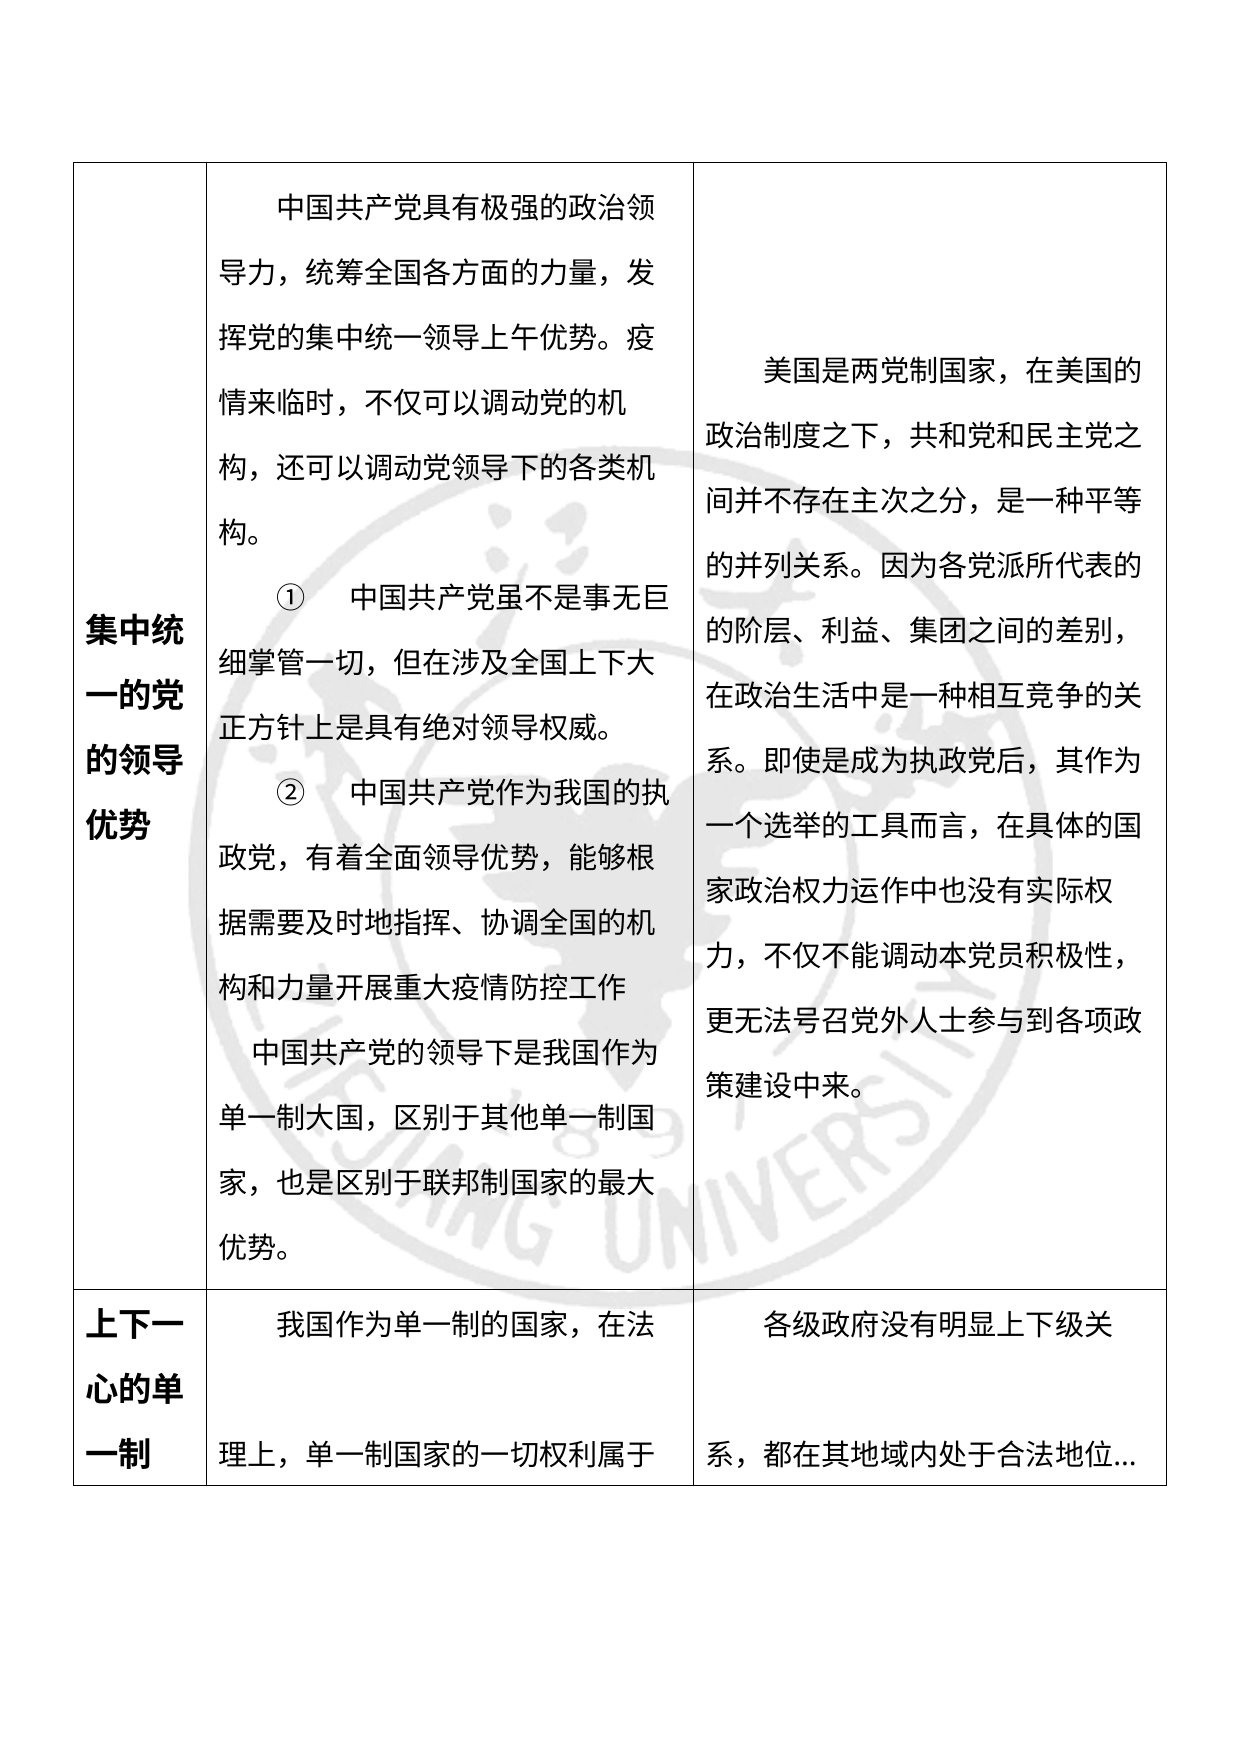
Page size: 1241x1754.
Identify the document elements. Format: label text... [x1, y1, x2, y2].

table_cell 中国共产党具有极强的政治领导力，统筹全国各方面的力量，发挥党的集中统一领导上午优势。疫情来临时，不仅可以调动党的机构，还可以调动党领导下的各类机构。 ① 中国共产党虽不是事无巨细掌管一切，但在涉及全国上下大正方针上是具有绝对领导权威。 ② 中国共产党作为我国的执政党，有着全面领导优势，能够根据需要及时地指挥、协调全国的机构和力量开展重大疫情防控工作 中国共产党的领导下是我国作为单一制大国，区别于其他单一制国家，也是区别于联邦制国家的最大优势。 [207, 163, 693, 1289]
table_cell 集中统一的党的领导优势 [74, 163, 206, 1289]
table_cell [207, 1290, 693, 1485]
table_cell 上下一心的单一制 [74, 1290, 206, 1485]
table_cell 美国是两党制国家，在美国的政治制度之下，共和党和民主党之间并不存在主次之分，是一种平等的并列关系。因为各党派所代表的的阶层、利益、集团之间的差别，在政治生活中是一种相互竞争的关系。即使是成为执政党后，其作为一个选举的工具而言，在具体的国家政治权力运作中也没有实际权力，不仅不能调动本党员积极性，更无法号召党外人士参与到各项政策建设中来。 [694, 163, 1166, 1289]
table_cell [694, 1290, 1166, 1485]
